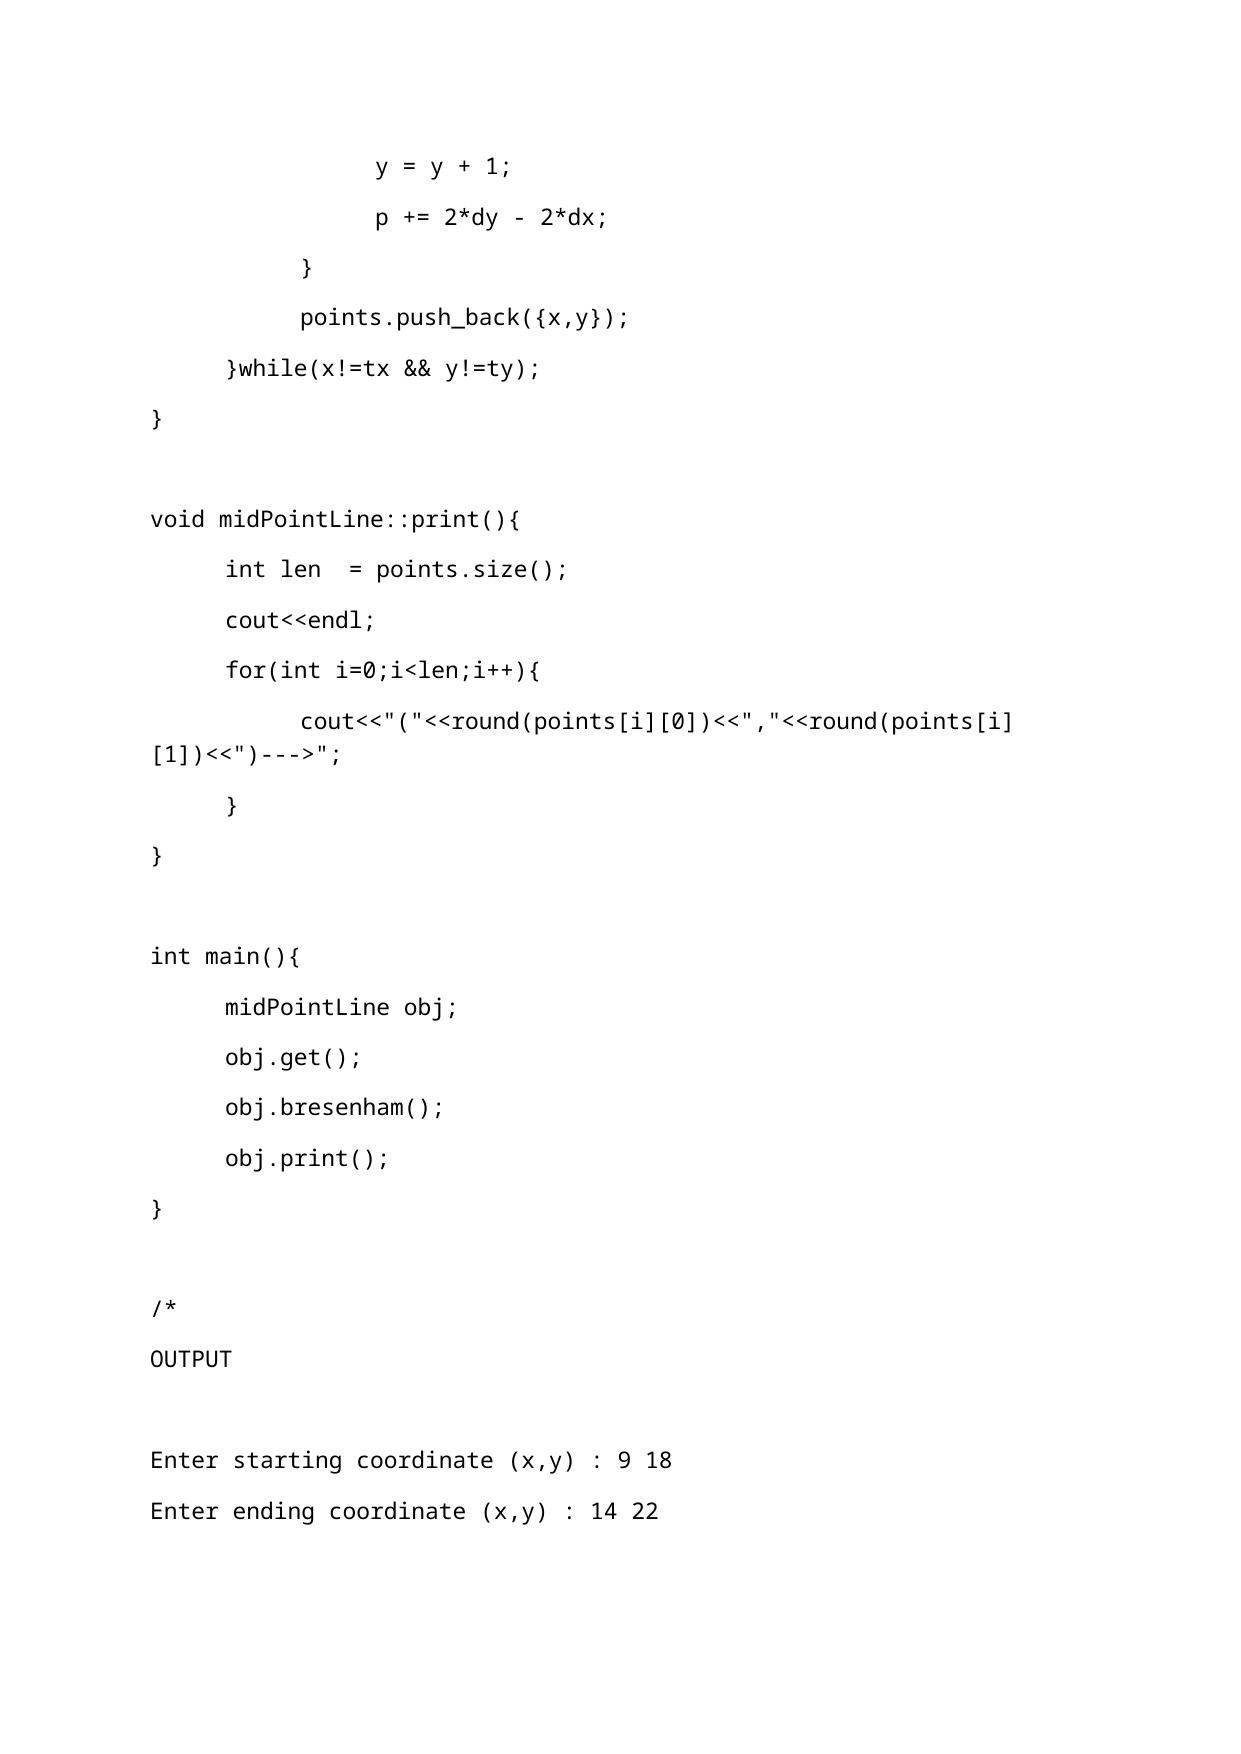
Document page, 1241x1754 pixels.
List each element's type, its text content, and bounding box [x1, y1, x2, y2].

text }while(x!=tx && y!=ty); [150, 352, 1090, 383]
text obj.print(); [150, 1142, 1090, 1173]
text cout<<"("<<round(points[i][0])<<","<<round(points[i][1])<<")--->"; [150, 704, 1090, 769]
text } [150, 251, 1090, 282]
text } [150, 1192, 1090, 1223]
text Enter starting coordinate (x,y) : 9 18 [150, 1444, 1090, 1475]
text OUTPUT [150, 1343, 1090, 1374]
text } [150, 402, 1090, 433]
text points.push_back({x,y}); [150, 301, 1090, 332]
text midPointLine obj; [150, 990, 1090, 1022]
text obj.get(); [150, 1041, 1090, 1072]
text Enter ending coordinate (x,y) : 14 22 [150, 1494, 1090, 1526]
text cout<<endl; [150, 604, 1090, 635]
text /* [150, 1293, 1090, 1324]
text int len = points.size(); [150, 553, 1090, 584]
text } [150, 839, 1090, 870]
text int main(){ [150, 940, 1090, 971]
text y = y + 1; [150, 150, 1090, 181]
text p += 2*dy - 2*dx; [150, 200, 1090, 232]
text obj.bresenham(); [150, 1091, 1090, 1122]
text } [150, 789, 1090, 820]
text void midPointLine::print(){ [150, 503, 1090, 534]
text for(int i=0;i<len;i++){ [150, 654, 1090, 685]
